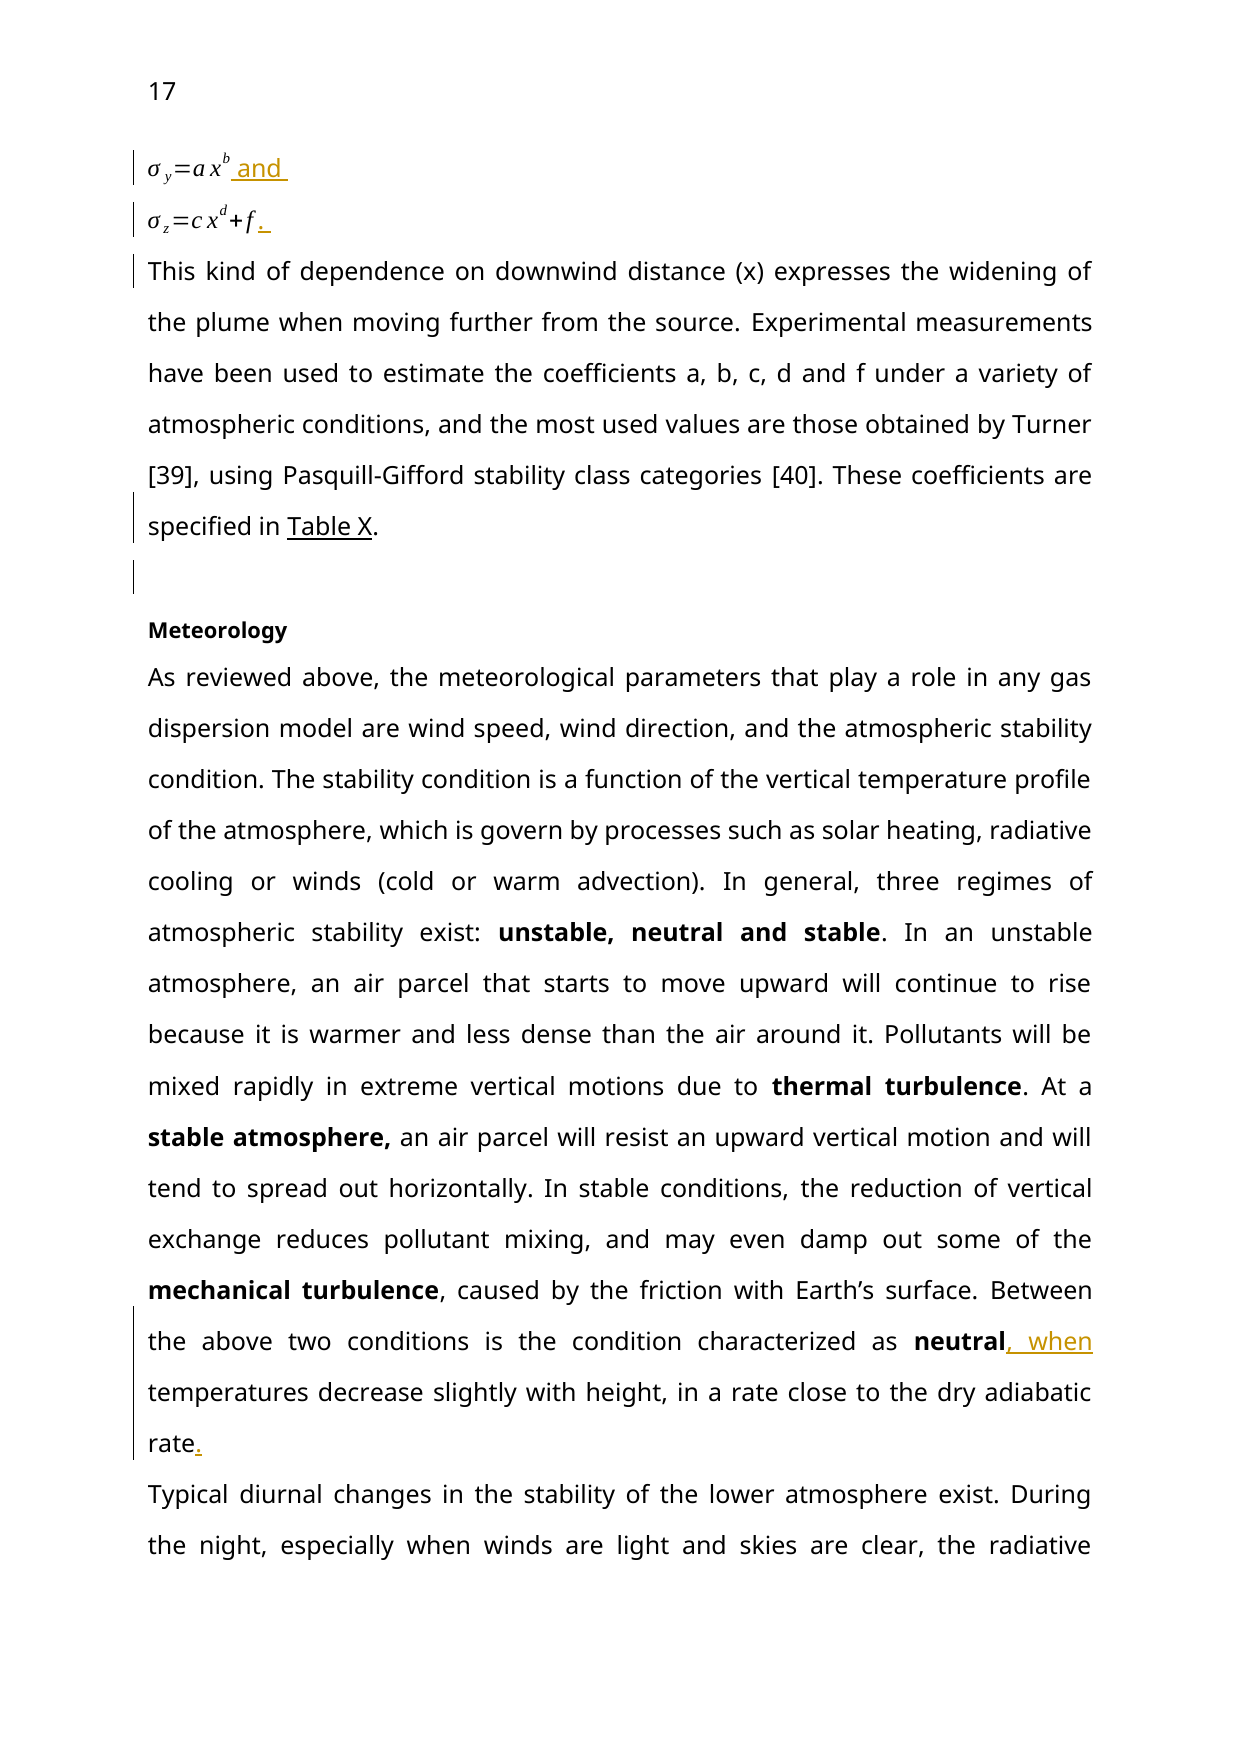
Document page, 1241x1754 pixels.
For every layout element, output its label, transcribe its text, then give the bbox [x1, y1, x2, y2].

subtitle Meteorology [148, 615, 1092, 645]
text This kind of dependence on downwind distance (x) expresses the widening of the plume when moving further from the source. ﻿Experimental measurements have been used to estimate the coefficients a, b, c, d and f under a variety of atmospheric conditions, and the most used values are those obtained by Turner [39], using Pasquill-Gifford stability class categories [40]. These coefficients are specified in Table X. [148, 254, 1093, 543]
